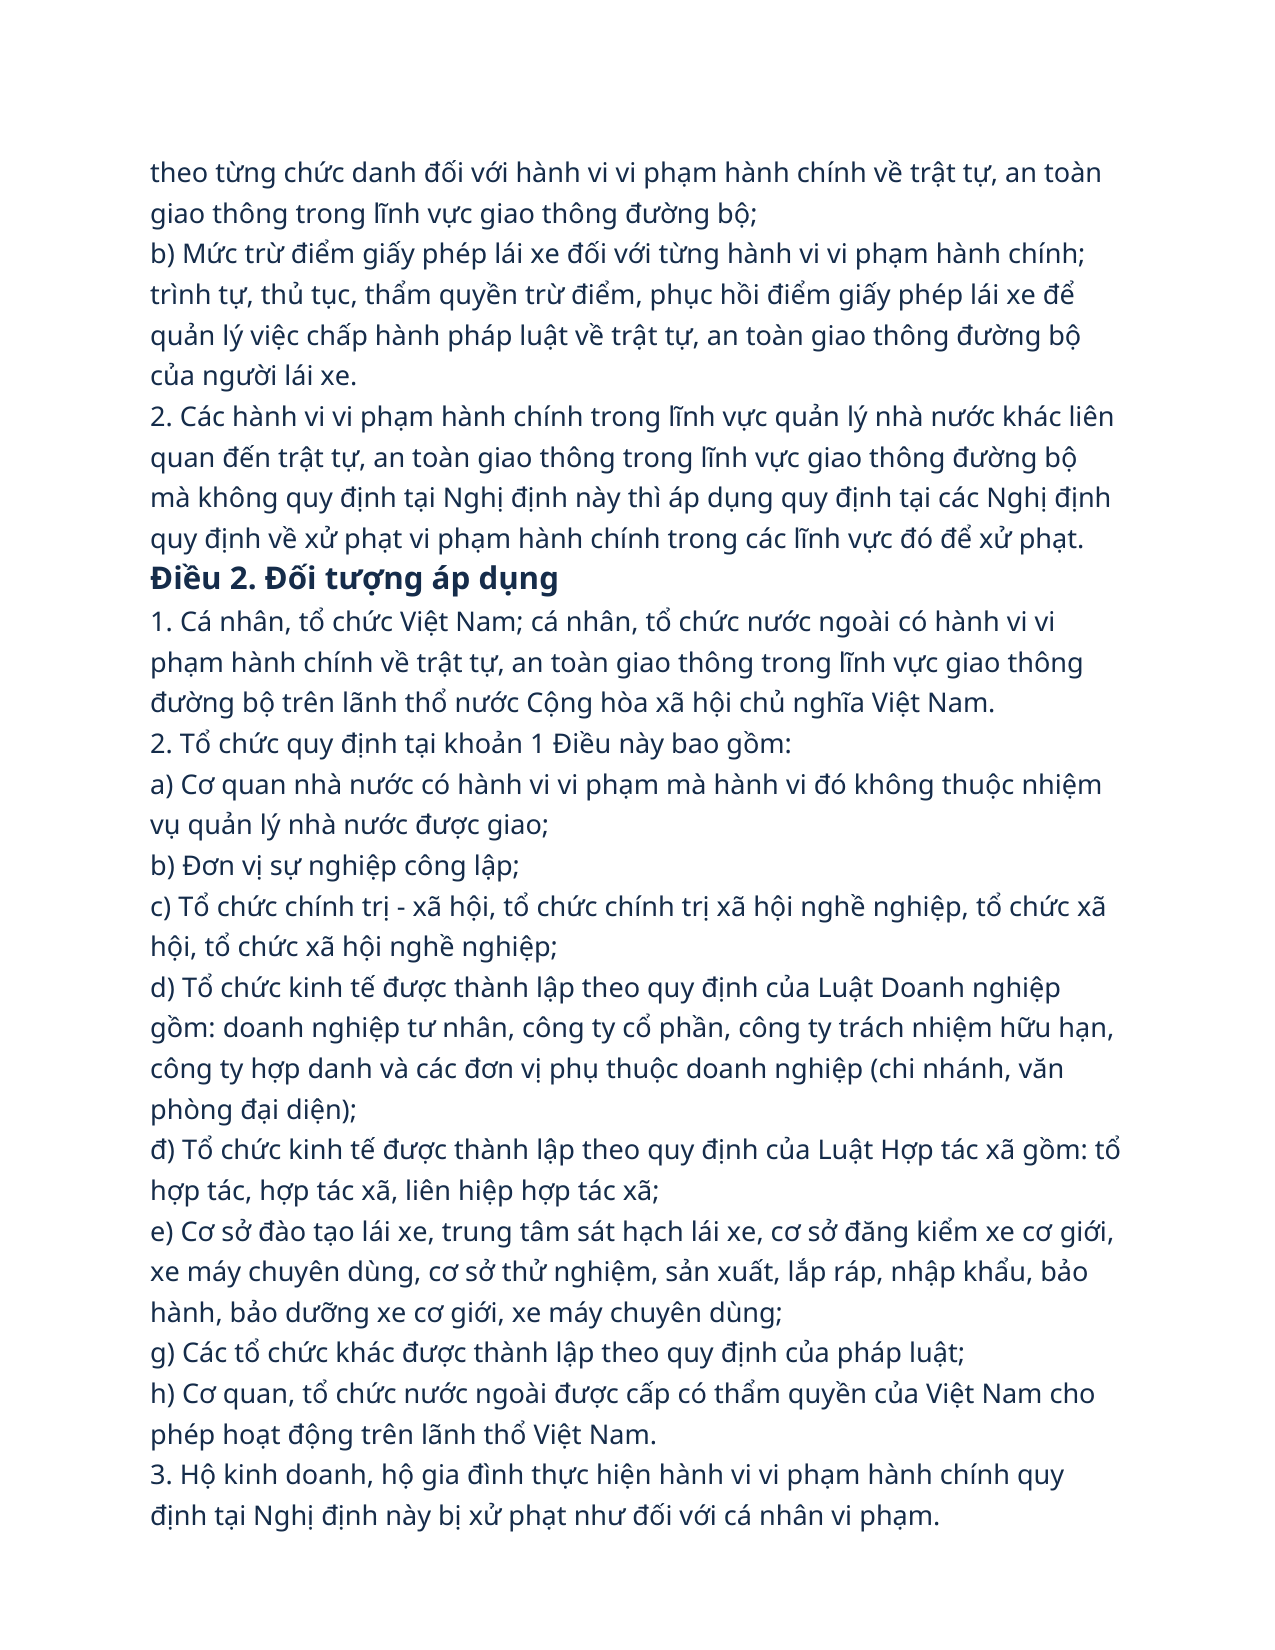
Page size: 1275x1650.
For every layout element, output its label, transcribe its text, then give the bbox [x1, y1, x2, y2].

text a) Cơ quan nhà nước có hành vi vi phạm mà hành vi đó không thuộc nhiệm vụ quản lý nhà nước được giao; [150, 761, 1125, 843]
text đ) Tổ chức kinh tế được thành lập theo quy định của Luật Hợp tác xã gồm: tổ hợp tác, hợp tác xã, liên hiệp hợp tác xã; [150, 1127, 1125, 1208]
text 2. Các hành vi vi phạm hành chính trong lĩnh vực quản lý nhà nước khác liên quan đến trật tự, an toàn giao thông trong lĩnh vực giao thông đường bộ mà không quy định tại Nghị định này thì áp dụng quy định tại các Nghị định quy định về xử phạt vi phạm hành chính trong các lĩnh vực đó để xử phạt. [150, 394, 1125, 556]
text 3. Hộ kinh doanh, hộ gia đình thực hiện hành vi vi phạm hành chính quy định tại Nghị định này bị xử phạt như đối với cá nhân vi phạm. [150, 1452, 1125, 1533]
text g) Các tổ chức khác được thành lập theo quy định của pháp luật; [150, 1330, 1125, 1371]
text b) Mức trừ điểm giấy phép lái xe đối với từng hành vi vi phạm hành chính; trình tự, thủ tục, thẩm quyền trừ điểm, phục hồi điểm giấy phép lái xe để quản lý việc chấp hành pháp luật về trật tự, an toàn giao thông đường bộ của người lái xe. [150, 231, 1125, 394]
text 2. Tổ chức quy định tại khoản 1 Điều này bao gồm: [150, 721, 1125, 761]
text 1. Cá nhân, tổ chức Việt Nam; cá nhân, tổ chức nước ngoài có hành vi vi phạm hành chính về trật tự, an toàn giao thông trong lĩnh vực giao thông đường bộ trên lãnh thổ nước Cộng hòa xã hội chủ nghĩa Việt Nam. [150, 599, 1125, 721]
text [150, 150, 1125, 231]
text b) Đơn vị sự nghiệp công lập; [150, 843, 1125, 883]
text Điều 2. Đối tượng áp dụng [150, 556, 1125, 599]
text h) Cơ quan, tổ chức nước ngoài được cấp có thẩm quyền của Việt Nam cho phép hoạt động trên lãnh thổ Việt Nam. [150, 1371, 1125, 1452]
text d) Tổ chức kinh tế được thành lập theo quy định của Luật Doanh nghiệp gồm: doanh nghiệp tư nhân, công ty cổ phần, công ty trách nhiệm hữu hạn, công ty hợp danh và các đơn vị phụ thuộc doanh nghiệp (chi nhánh, văn phòng đại diện); [150, 964, 1125, 1127]
text c) Tổ chức chính trị - xã hội, tổ chức chính trị xã hội nghề nghiệp, tổ chức xã hội, tổ chức xã hội nghề nghiệp; [150, 883, 1125, 964]
text e) Cơ sở đào tạo lái xe, trung tâm sát hạch lái xe, cơ sở đăng kiểm xe cơ giới, xe máy chuyên dùng, cơ sở thử nghiệm, sản xuất, lắp ráp, nhập khẩu, bảo hành, bảo dưỡng xe cơ giới, xe máy chuyên dùng; [150, 1208, 1125, 1330]
